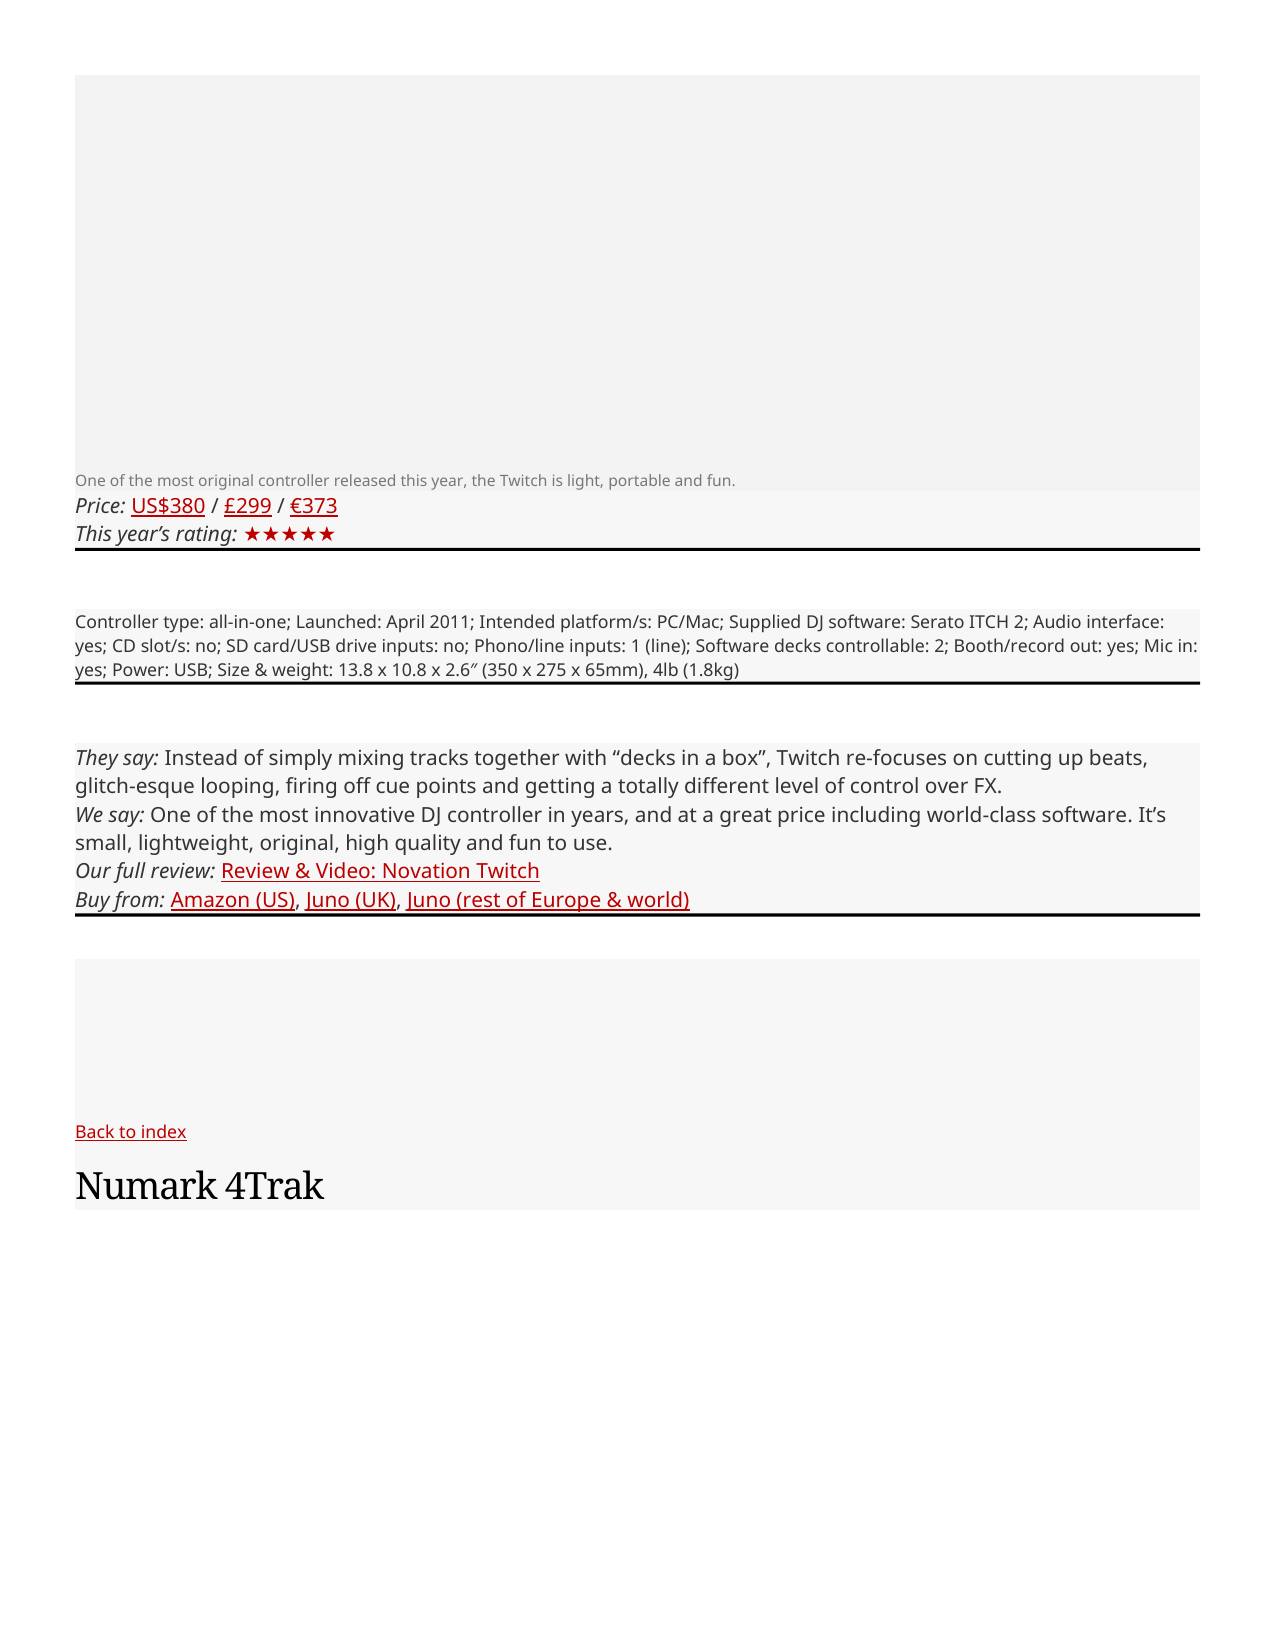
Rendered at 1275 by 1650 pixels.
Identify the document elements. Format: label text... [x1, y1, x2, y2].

text Our full review: Review & Video: Novation Twitch Buy from: Amazon (US), Juno (UK), Juno (rest of Europe & world) [75, 857, 1200, 913]
text We say: One of the most innovative DJ controller in years, and at a great price including world-class software. It’s small, lightweight, original, high quality and fun to use. [75, 800, 1200, 857]
text They say: Instead of simply mixing tracks together with “decks in a box”, Twitch re-focuses on cutting up beats, glitch-esque looping, firing off cue points and getting a totally different level of control over FX. [75, 743, 1200, 800]
text Controller type: all-in-one; Launched: April 2011; Intended platform/s: PC/Mac; Supplied DJ software: Serato ITCH 2; Audio interface: yes; CD slot/s: no; SD card/USB drive inputs: no; Phono/line inputs: 1 (line); Software decks controllable: 2; Booth/record out: yes; Mic in: yes; Power: USB; Size & weight: 13.8 x 10.8 x 2.6″ (350 x 275 x 65mm), 4lb (1.8kg) [75, 609, 1200, 681]
subtitle Numark 4Trak [75, 1159, 1200, 1210]
text Price: US$380 / £299 / €373 This year’s rating: ★★★★★ [75, 491, 1200, 547]
text One of the most original controller released this year, the Twitch is light, portable and fun. [75, 464, 1200, 491]
text Back to index [75, 1119, 1200, 1143]
